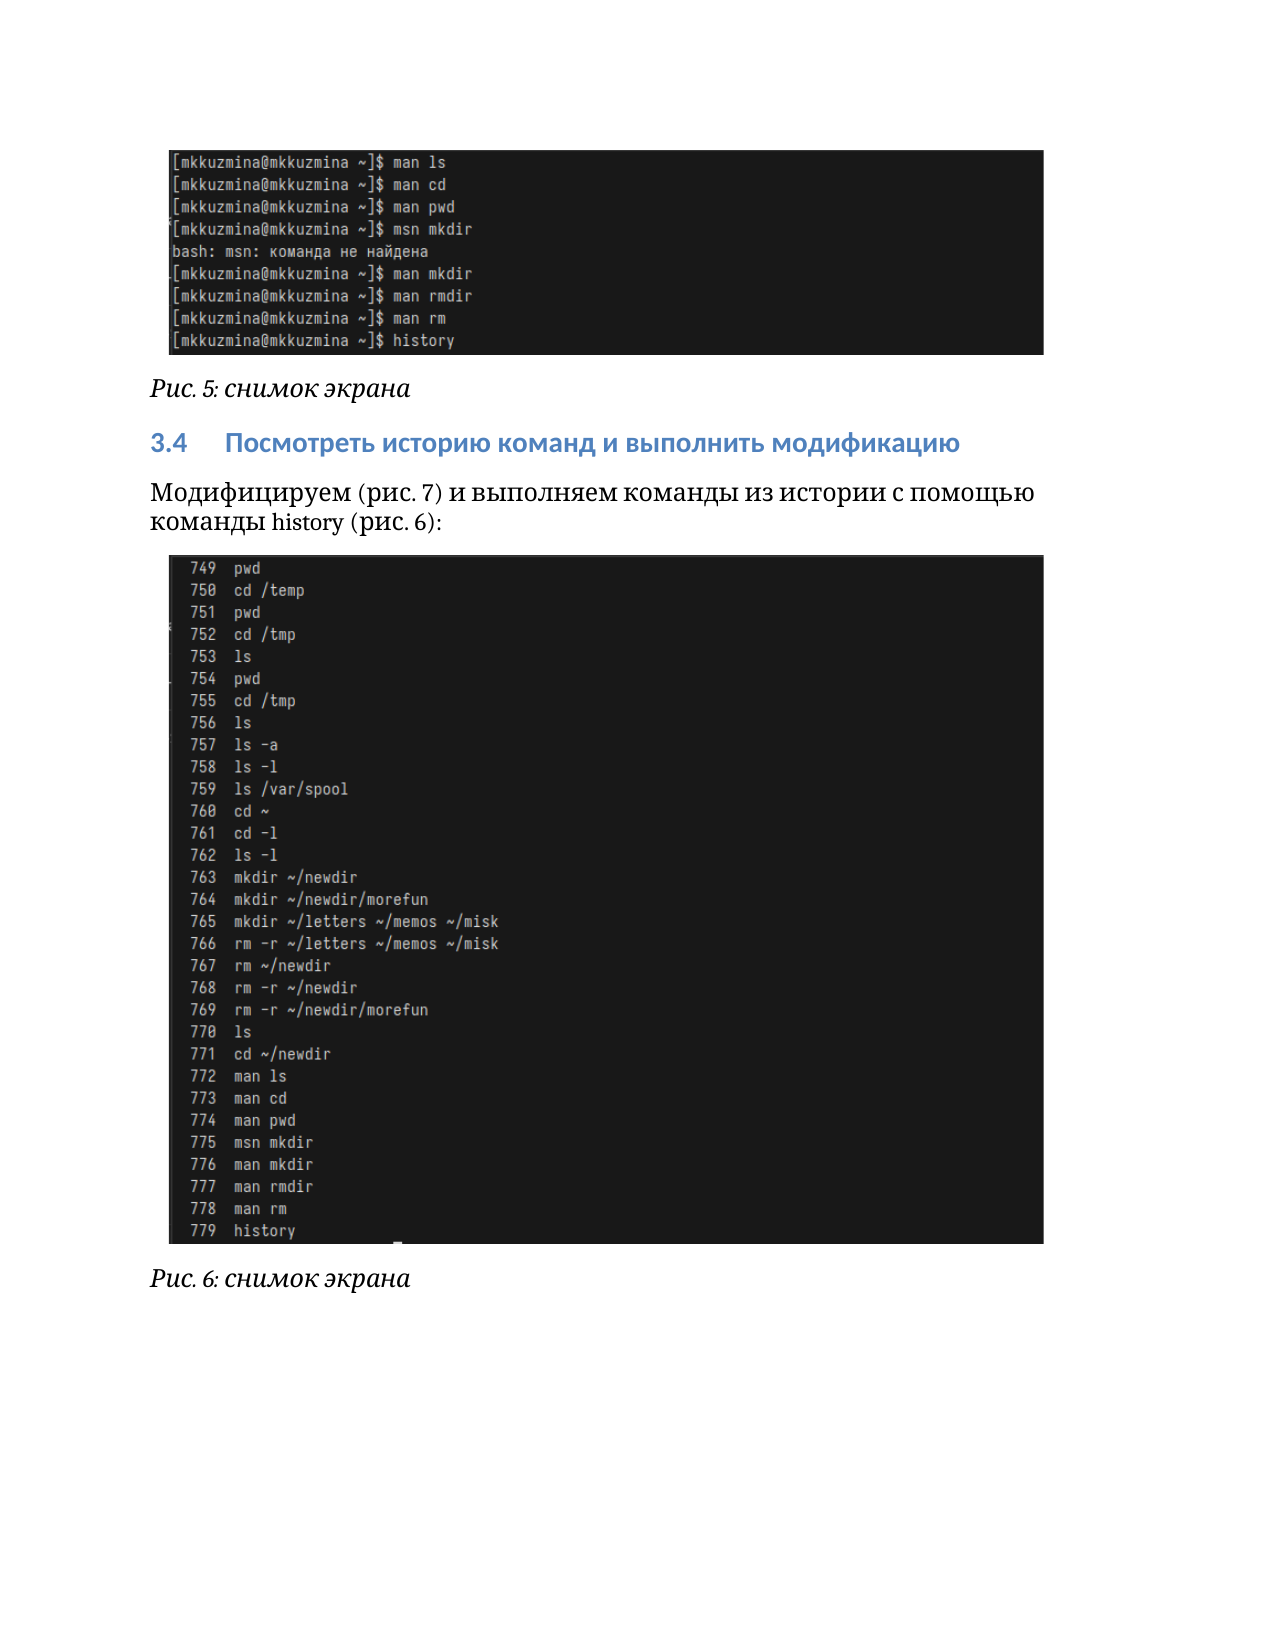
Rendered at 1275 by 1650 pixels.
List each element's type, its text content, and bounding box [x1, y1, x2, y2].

subtitle 3.4 Посмотреть историю команд и выполнить модификацию [150, 424, 1125, 460]
picture [168, 555, 1044, 1244]
text Рис. 5: снимок экрана [150, 375, 1125, 404]
text Модифицируем (рис. 7) и выполняем команды из истории с помощью команды history (рис. 6): [150, 479, 1125, 536]
text Рис. 6: снимок экрана [150, 1264, 1125, 1293]
picture [168, 150, 1044, 355]
